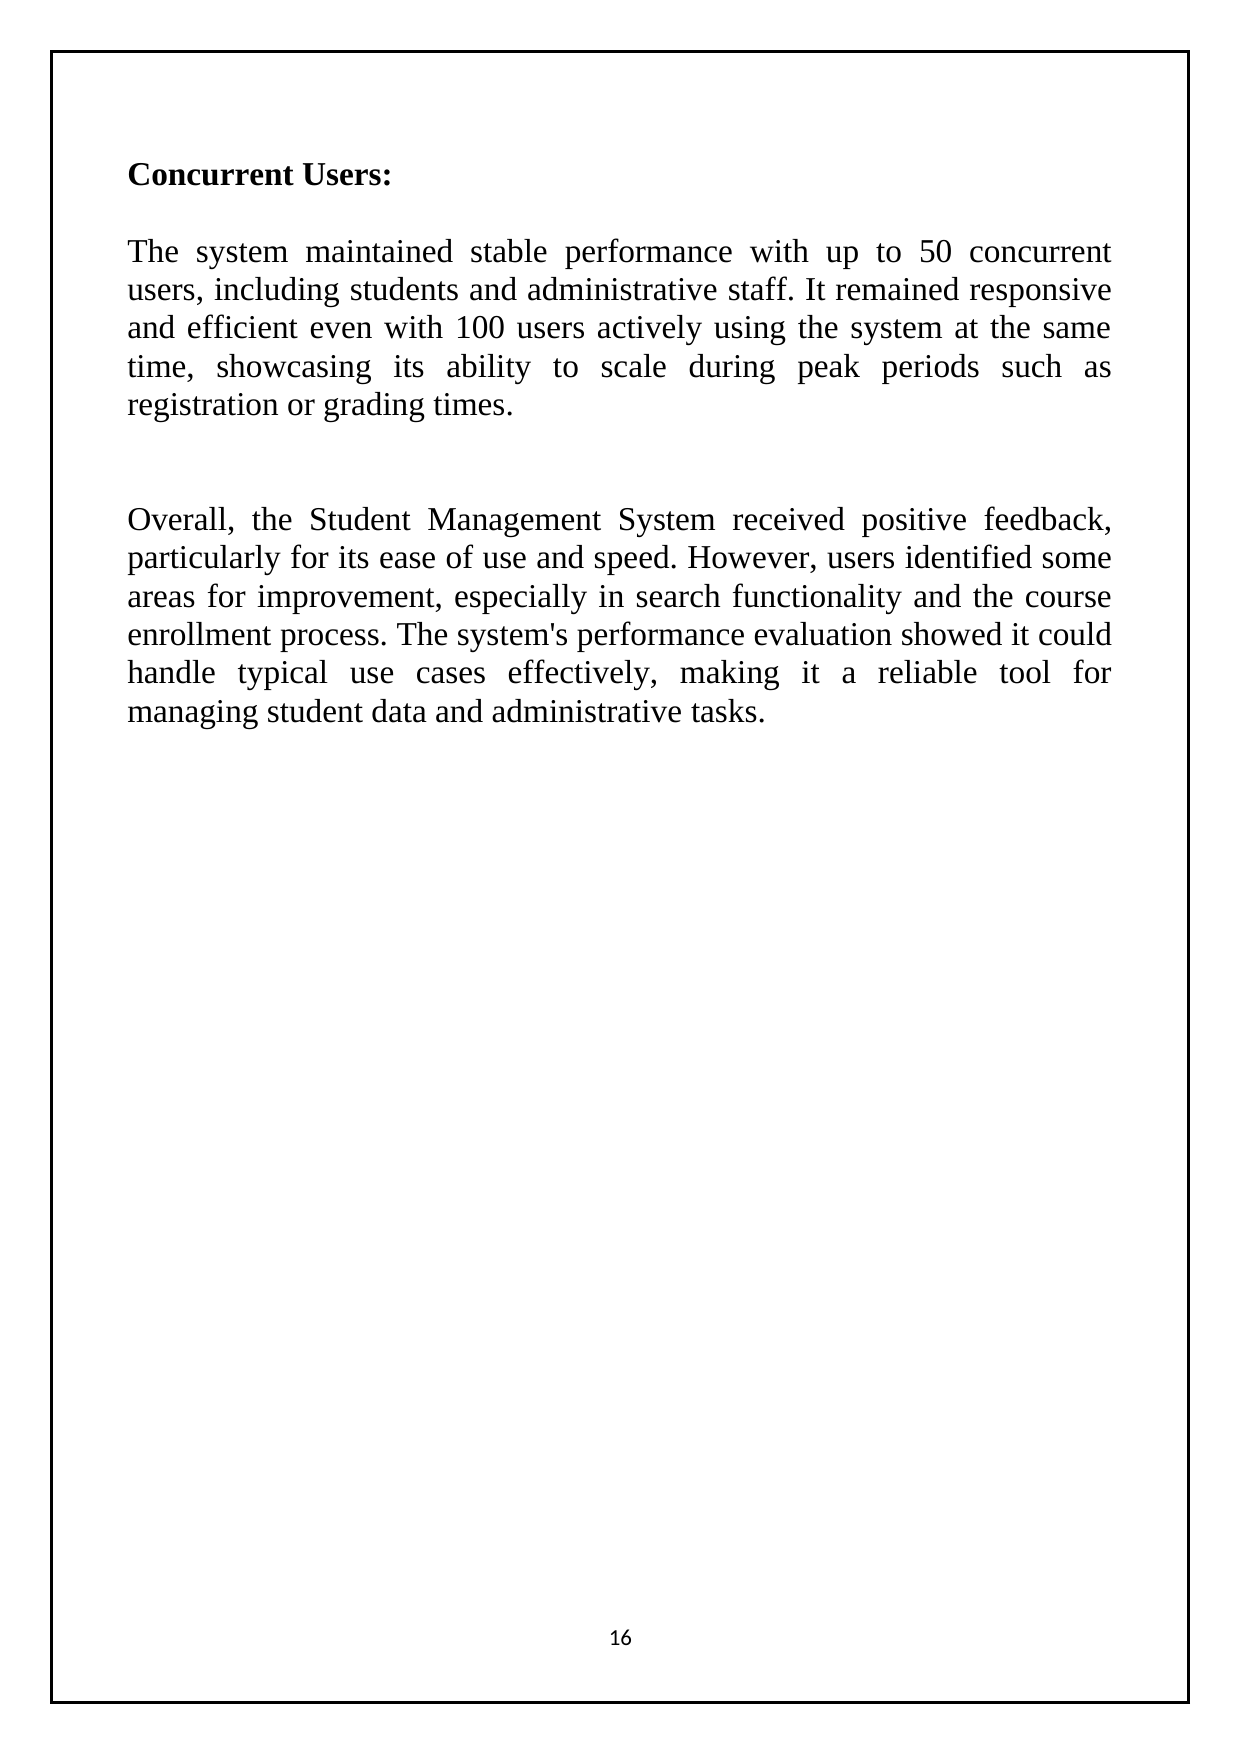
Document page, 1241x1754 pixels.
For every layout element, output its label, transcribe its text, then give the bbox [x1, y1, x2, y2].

text The system maintained stable performance with up to 50 concurrent users, including students and administrative staff. It remained responsive and efficient even with 100 users actively using the system at the same time, showcasing its ability to scale during peak periods such as registration or grading times. [127, 231, 1113, 422]
text Overall, the Student Management System received positive feedback, particularly for its ease of use and speed. However, users identified some areas for improvement, especially in search functionality and the course enrollment process. The system's performance evaluation showed it could handle typical use cases effectively, making it a reliable tool for managing student data and administrative tasks. [127, 499, 1113, 729]
text Concurrent Users: [127, 154, 1113, 192]
